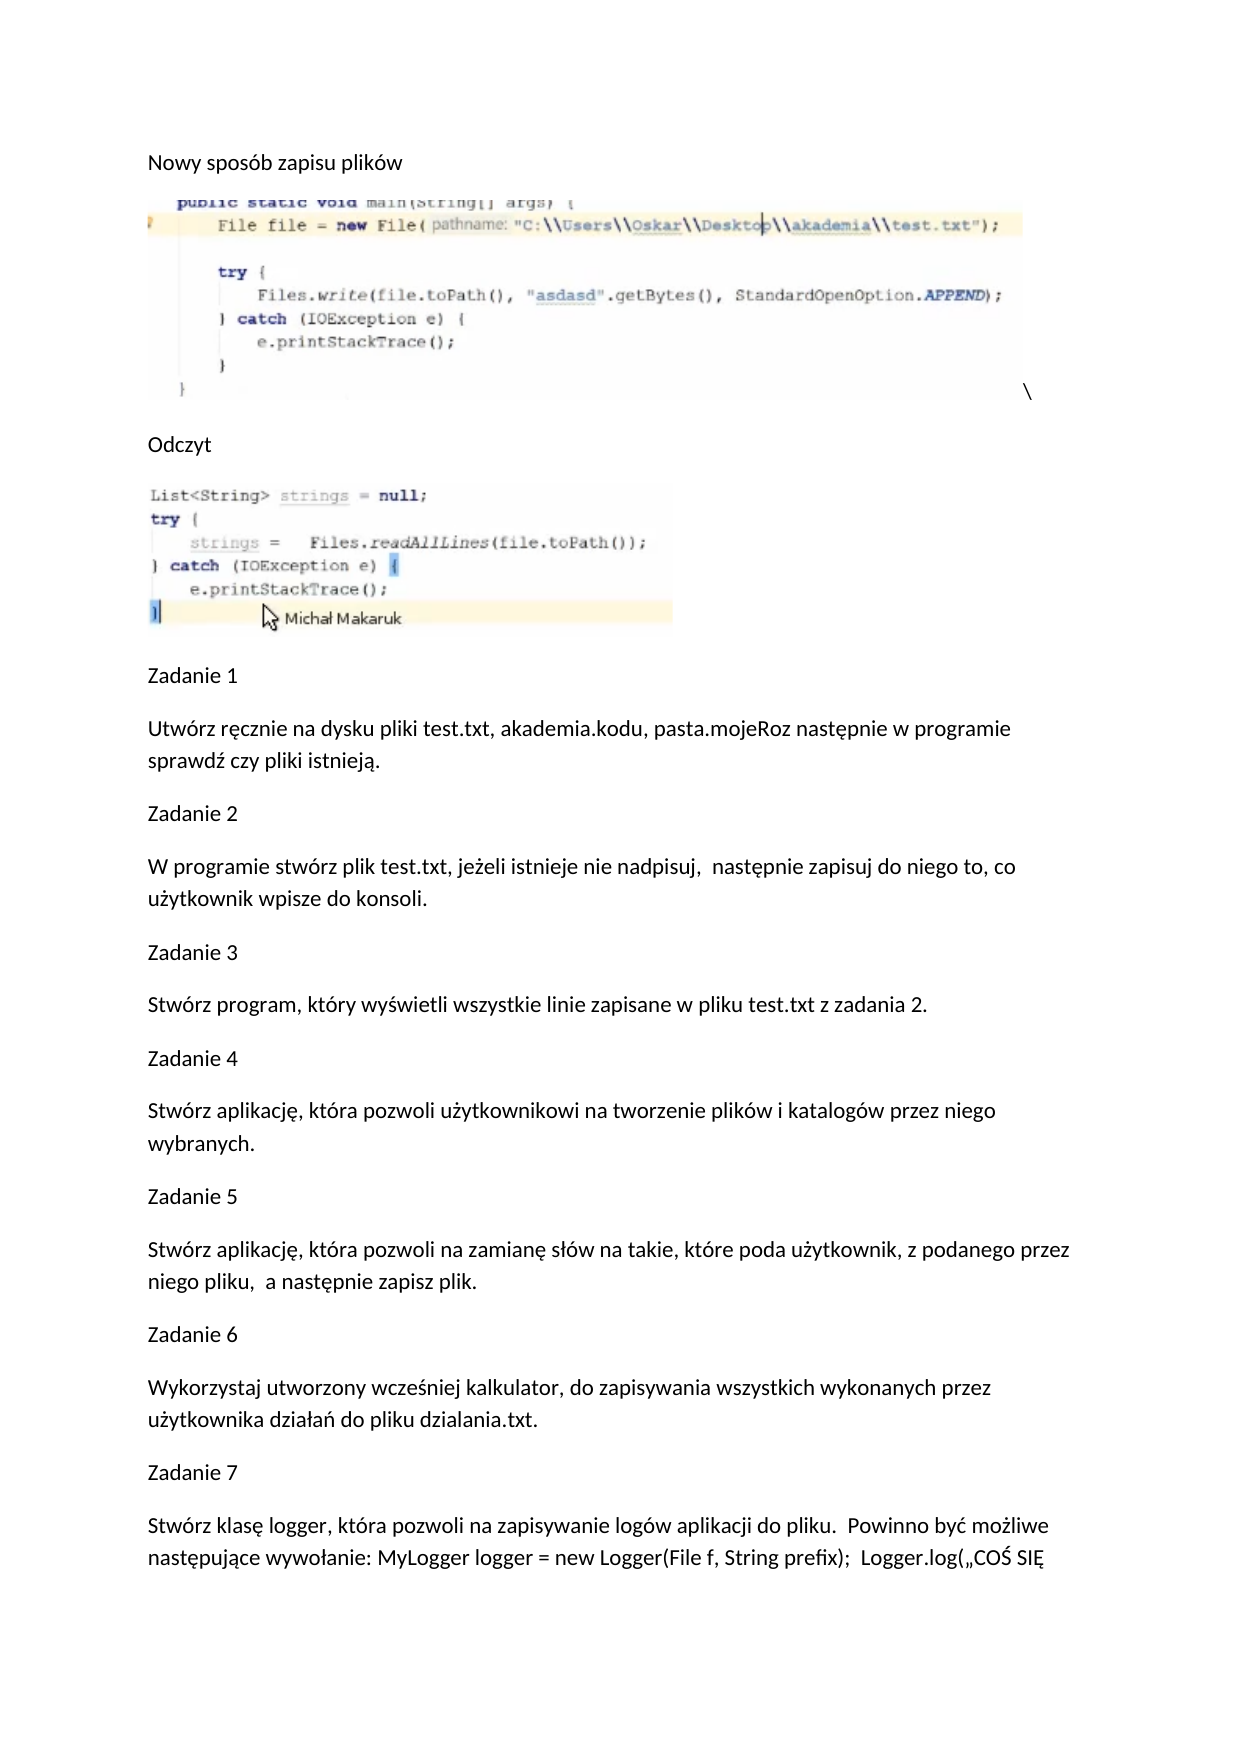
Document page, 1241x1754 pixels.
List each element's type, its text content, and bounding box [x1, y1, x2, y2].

text Wykorzystaj utworzony wcześniej kalkulator, do zapisywania wszystkich wykonanych przez użytkownika działań do pliku dzialania.txt. [148, 1373, 1093, 1433]
text Zadanie 6 [148, 1320, 1093, 1348]
text Stwórz program, który wyświetli wszystkie linie zapisane w pliku test.txt z zadania 2. [148, 991, 1093, 1019]
picture [147, 200, 1023, 400]
text Zadanie 3 [148, 938, 1093, 966]
text Zadanie 5 [148, 1182, 1093, 1210]
text Utwórz ręcznie na dysku pliki test.txt, akademia.kodu, pasta.mojeRoz następnie w programie sprawdź czy pliki istnieją. [148, 714, 1093, 774]
picture [147, 483, 673, 637]
text Stwórz aplikację, która pozwoli użytkownikowi na tworzenie plików i katalogów przez niego wybranych. [148, 1097, 1093, 1157]
text Zadanie 7 [148, 1458, 1093, 1486]
text Zadanie 4 [148, 1044, 1093, 1072]
text Zadanie 2 [148, 799, 1093, 827]
text Nowy sposób zapisu plików [148, 148, 1093, 176]
text Stwórz aplikację, która pozwoli na zamianę słów na takie, które poda użytkownik, z podanego przez niego pliku, a następnie zapisz plik. [148, 1235, 1093, 1295]
text Zadanie 1 [148, 661, 1093, 689]
text W programie stwórz plik test.txt, jeżeli istnieje nie nadpisuj, następnie zapisuj do niego to, co użytkownik wpisze do konsoli. [148, 852, 1093, 913]
text Odczyt [148, 430, 1093, 458]
